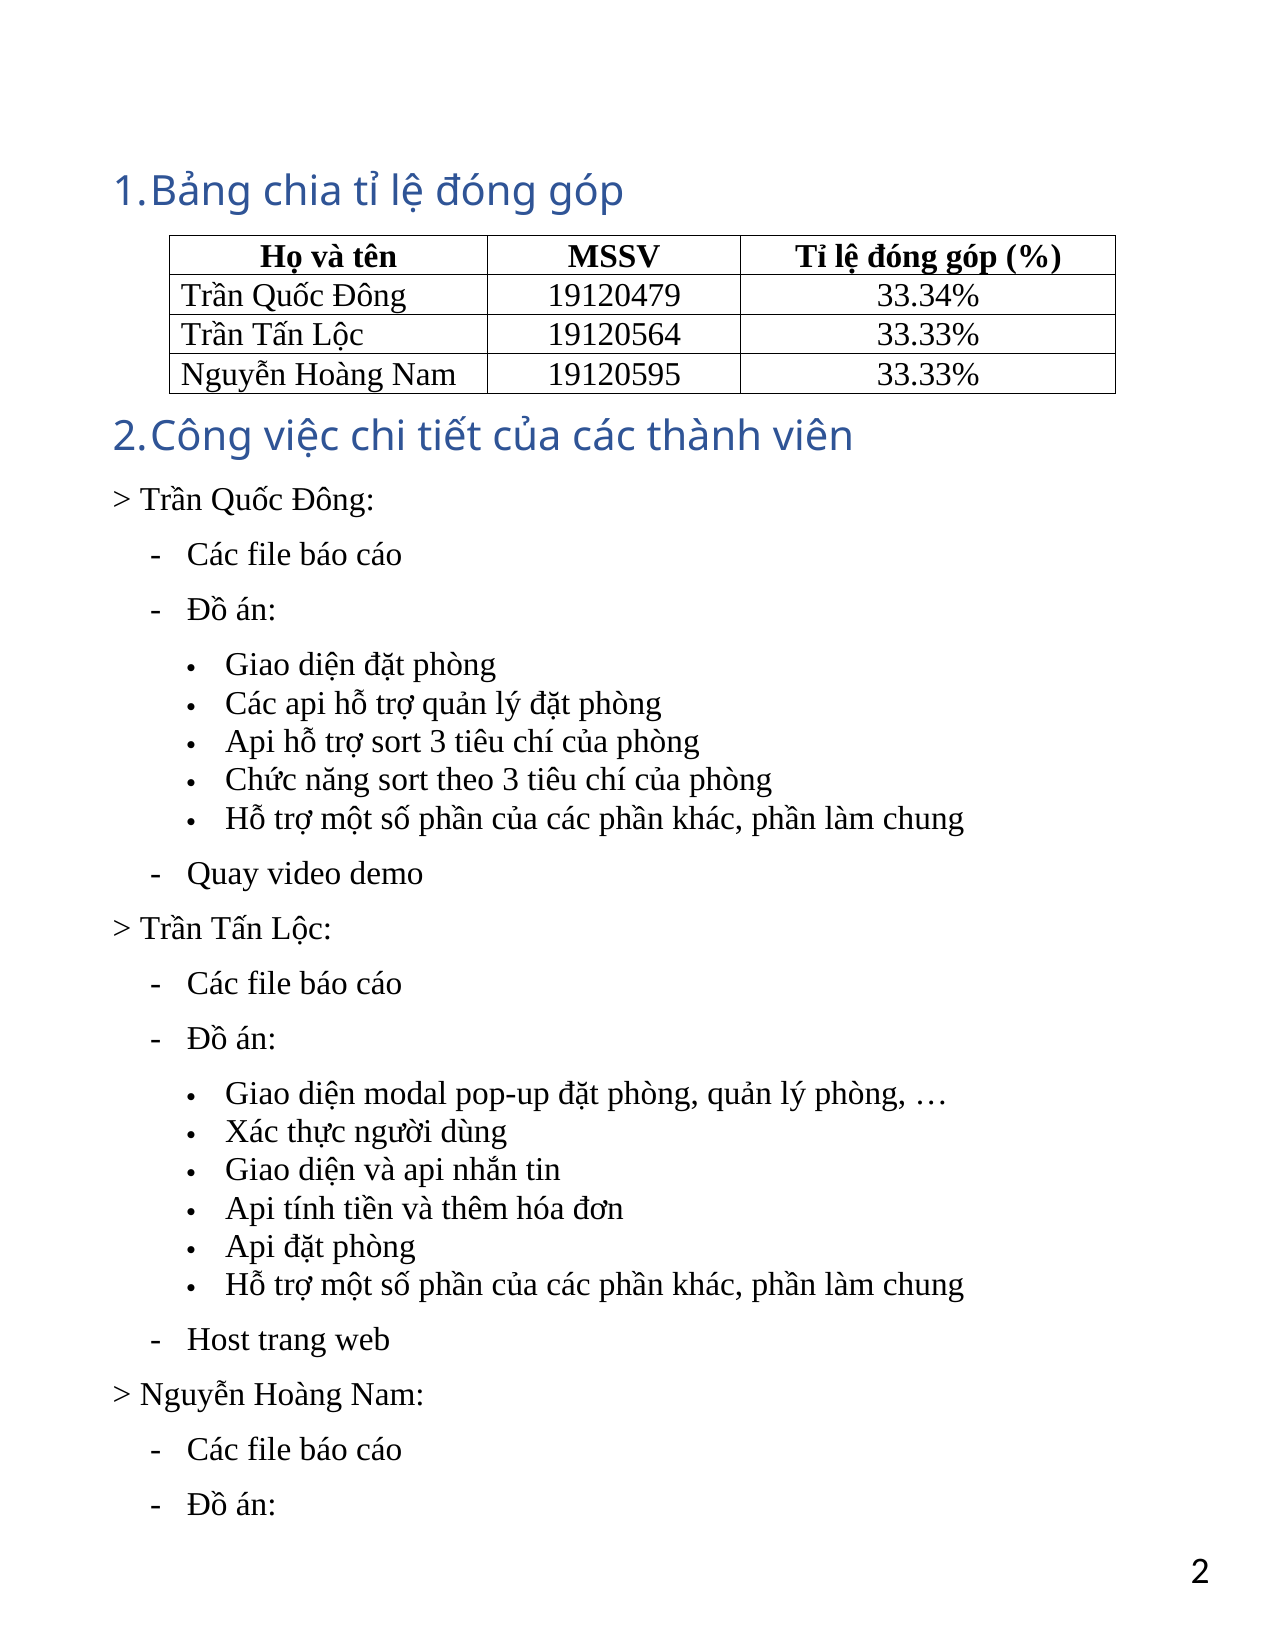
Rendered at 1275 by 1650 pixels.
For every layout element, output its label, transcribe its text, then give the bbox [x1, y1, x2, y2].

table_cell 19120595 [488, 354, 740, 392]
subtitle Công việc chi tiết của các thành viên [112, 406, 1125, 463]
table_header MSSV [488, 236, 740, 274]
list Các api hỗ trợ quản lý đặt phòng [187, 683, 1227, 721]
table_cell 33.34% [741, 275, 1115, 314]
list Giao diện và api nhắn tin [187, 1150, 1227, 1188]
list Chức năng sort theo 3 tiêu chí của phòng [187, 760, 1227, 798]
table_header Họ và tên [170, 236, 487, 274]
text > Trần Quốc Đông: [112, 480, 1227, 518]
text - Host trang web [150, 1320, 1227, 1358]
text > Nguyễn Hoàng Nam: [112, 1375, 1227, 1413]
list Xác thực người dùng [187, 1111, 1227, 1150]
list Api hỗ trợ sort 3 tiêu chí của phòng [187, 721, 1227, 760]
table_cell Trần Quốc Đông [170, 275, 487, 314]
text - Các file báo cáo [150, 1430, 1227, 1468]
table_cell Trần Tấn Lộc [170, 315, 487, 353]
text - Đồ án: [150, 1485, 1227, 1523]
table_cell 19120479 [488, 275, 740, 314]
text - Các file báo cáo [150, 963, 1227, 1001]
text - Quay video demo [150, 853, 1227, 891]
table_cell 33.33% [741, 315, 1115, 353]
text - Đồ án: [150, 590, 1227, 628]
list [187, 1265, 1227, 1303]
table_cell Nguyễn Hoàng Nam [170, 354, 487, 392]
list Giao diện modal pop-up đặt phòng, quản lý phòng, … [187, 1073, 1227, 1111]
list Api tính tiền và thêm hóa đơn [187, 1188, 1227, 1226]
text - Đồ án: [150, 1018, 1227, 1056]
table_cell 33.33% [741, 354, 1115, 392]
subtitle Bảng chia tỉ lệ đóng góp [112, 161, 1125, 218]
text - Các file báo cáo [150, 535, 1227, 573]
list Api đặt phòng [187, 1226, 1227, 1265]
list Hỗ trợ một số phần của các phần khác, phần làm chung [187, 798, 1227, 836]
text > Trần Tấn Lộc: [112, 908, 1227, 946]
list Giao diện đặt phòng [187, 645, 1227, 683]
table_header Tỉ lệ đóng góp (%) [741, 236, 1115, 274]
table_cell 19120564 [488, 315, 740, 353]
